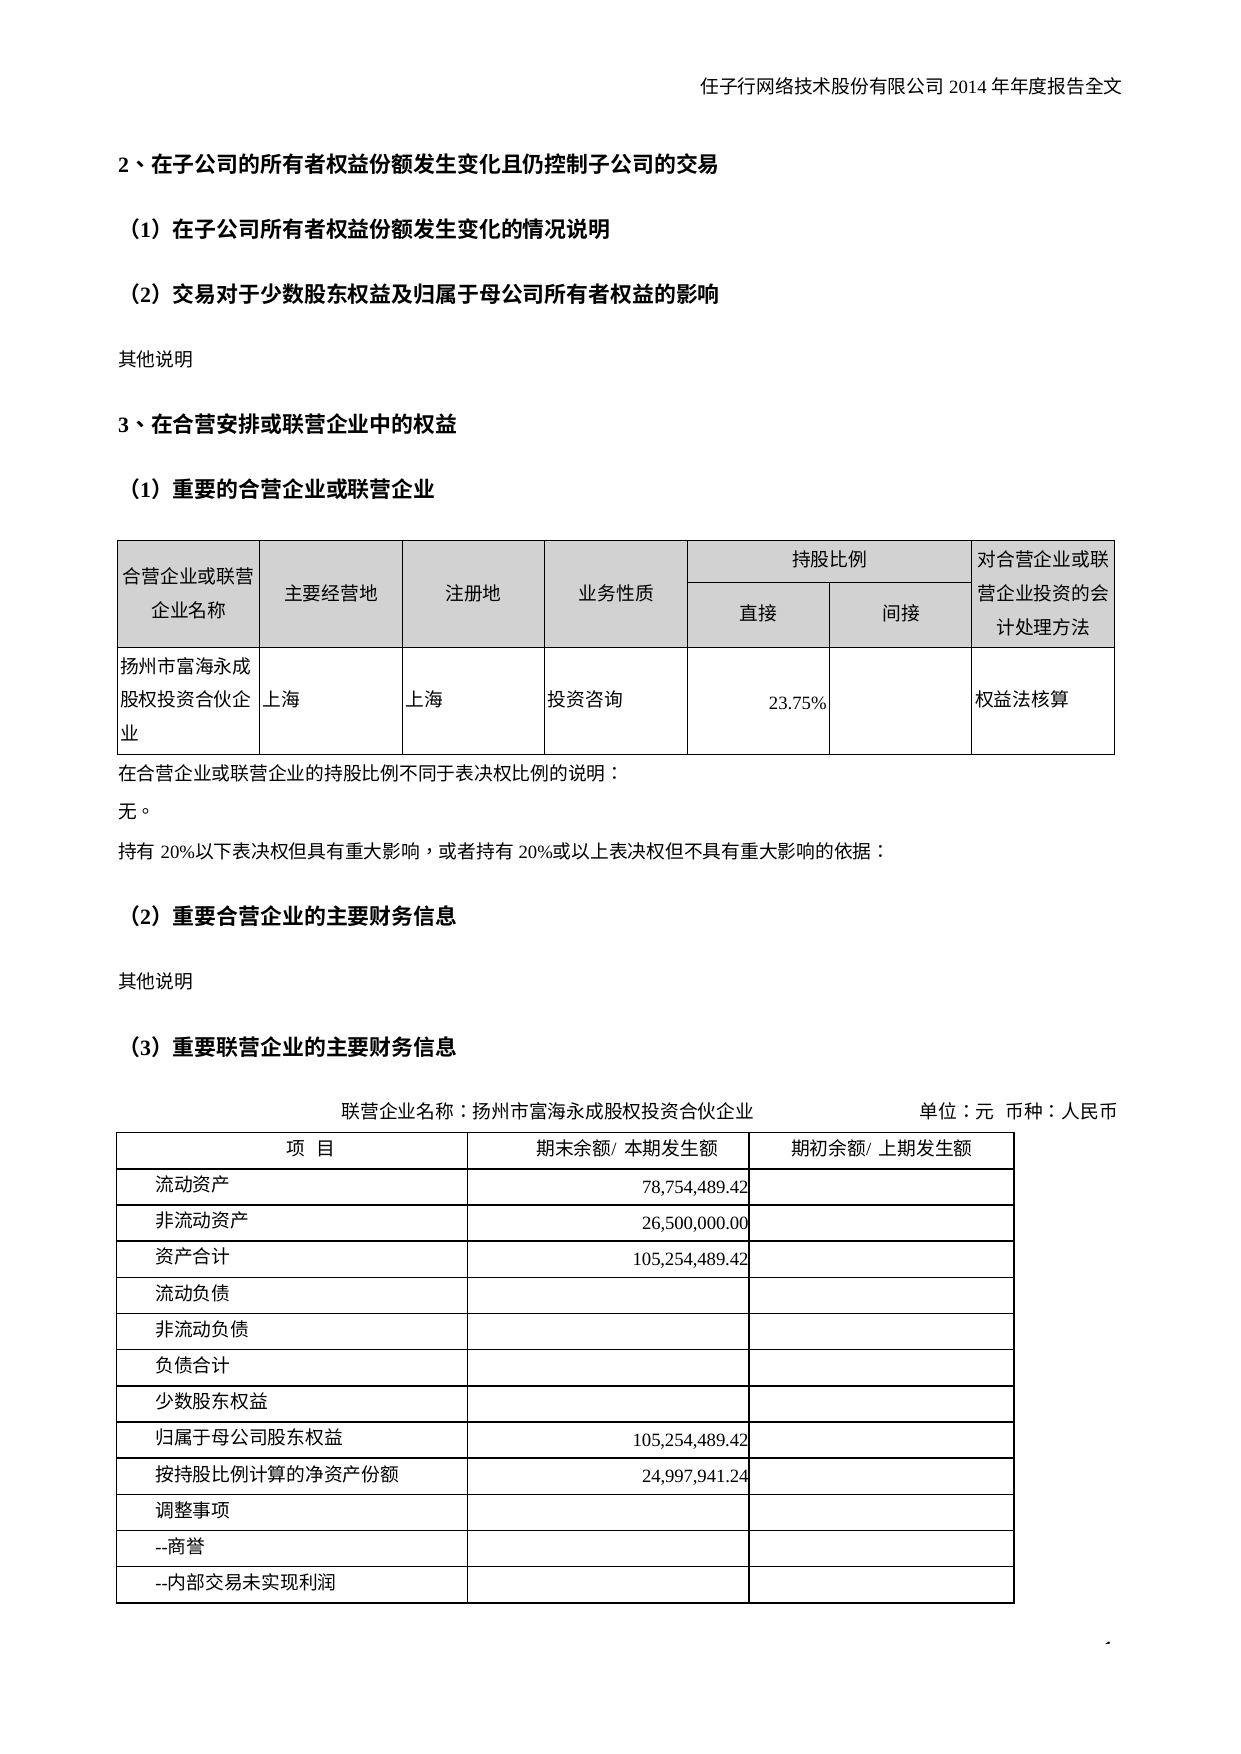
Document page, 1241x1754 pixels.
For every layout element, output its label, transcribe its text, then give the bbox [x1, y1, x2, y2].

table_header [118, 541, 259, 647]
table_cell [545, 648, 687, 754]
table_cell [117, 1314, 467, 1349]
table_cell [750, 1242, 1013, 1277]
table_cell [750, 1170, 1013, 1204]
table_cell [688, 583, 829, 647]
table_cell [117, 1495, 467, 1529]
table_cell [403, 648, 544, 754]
subtitle （2）重要合营企业的主要财务信息 [118, 901, 1138, 931]
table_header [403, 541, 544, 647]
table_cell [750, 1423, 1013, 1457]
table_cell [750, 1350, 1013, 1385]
subtitle （1）在子公司所有者权益份额发生变化的情况说明 [118, 214, 1138, 244]
subtitle 2、在子公司的所有者权益份额发生变化且仍控制子公司的交易 [118, 149, 1138, 179]
subtitle （1）重要的合营企业或联营企业 [118, 474, 1138, 504]
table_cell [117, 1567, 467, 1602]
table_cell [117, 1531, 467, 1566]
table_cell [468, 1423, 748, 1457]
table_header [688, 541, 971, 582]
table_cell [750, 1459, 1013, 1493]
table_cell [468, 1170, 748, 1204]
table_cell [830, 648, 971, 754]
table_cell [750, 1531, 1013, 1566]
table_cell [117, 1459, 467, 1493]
text 持有 20%以下表决权但具有重大影响，或者持有 20%或以上表决权但不具有重大影响的依据： [118, 839, 1138, 864]
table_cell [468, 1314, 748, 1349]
text 其他说明 [118, 968, 1138, 994]
subtitle （2）交易对于少数股东权益及归属于母公司所有者权益的影响 [118, 279, 1138, 308]
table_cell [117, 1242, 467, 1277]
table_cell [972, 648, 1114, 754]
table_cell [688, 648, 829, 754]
subtitle （3）重要联营企业的主要财务信息 [118, 1032, 1138, 1062]
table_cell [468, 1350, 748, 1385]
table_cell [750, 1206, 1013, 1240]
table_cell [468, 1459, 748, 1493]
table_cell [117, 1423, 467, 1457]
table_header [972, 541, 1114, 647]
text 联营企业名称：扬州市富海永成股权投资合伙企业 单位：元 币种：人民币 [341, 1099, 1138, 1124]
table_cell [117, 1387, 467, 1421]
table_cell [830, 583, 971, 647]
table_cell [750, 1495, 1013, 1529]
text 在合营企业或联营企业的持股比例不同于表决权比例的说明： 无。 [118, 760, 626, 823]
text 其他说明 [118, 346, 1138, 371]
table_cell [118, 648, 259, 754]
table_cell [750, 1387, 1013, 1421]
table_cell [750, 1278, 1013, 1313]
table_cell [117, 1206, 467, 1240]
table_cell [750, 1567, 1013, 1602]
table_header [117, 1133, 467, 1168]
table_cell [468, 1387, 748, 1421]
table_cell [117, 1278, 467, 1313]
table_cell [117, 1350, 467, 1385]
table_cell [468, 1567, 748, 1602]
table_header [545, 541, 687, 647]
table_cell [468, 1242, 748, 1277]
subtitle 3、在合营安排或联营企业中的权益 [118, 409, 1138, 439]
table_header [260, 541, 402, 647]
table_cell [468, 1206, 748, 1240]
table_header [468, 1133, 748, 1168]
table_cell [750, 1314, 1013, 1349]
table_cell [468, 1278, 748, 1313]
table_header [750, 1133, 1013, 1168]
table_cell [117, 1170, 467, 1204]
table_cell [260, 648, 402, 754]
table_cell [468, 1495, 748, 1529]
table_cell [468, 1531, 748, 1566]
